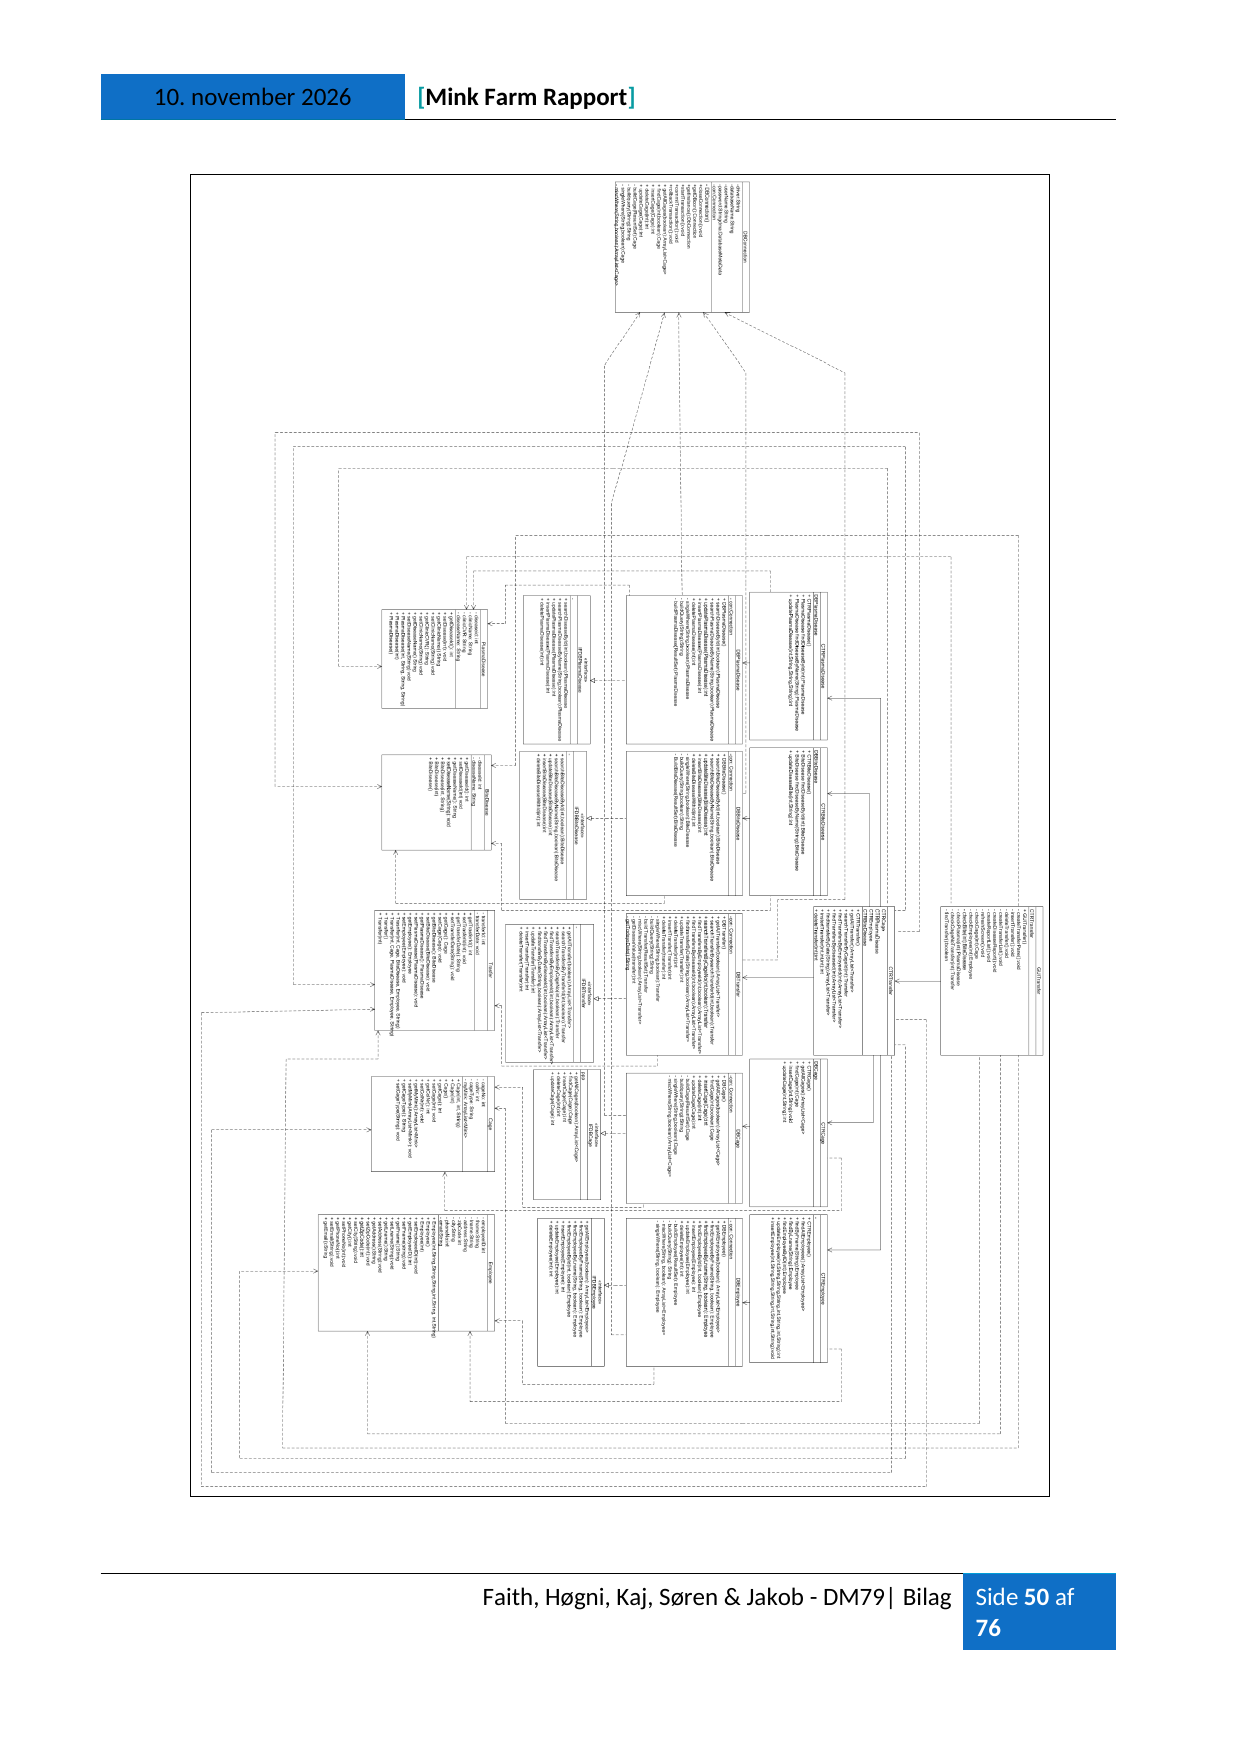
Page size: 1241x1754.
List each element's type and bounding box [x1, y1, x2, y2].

table_header [105, 151, 1135, 1535]
picture [192, 176, 1049, 1496]
